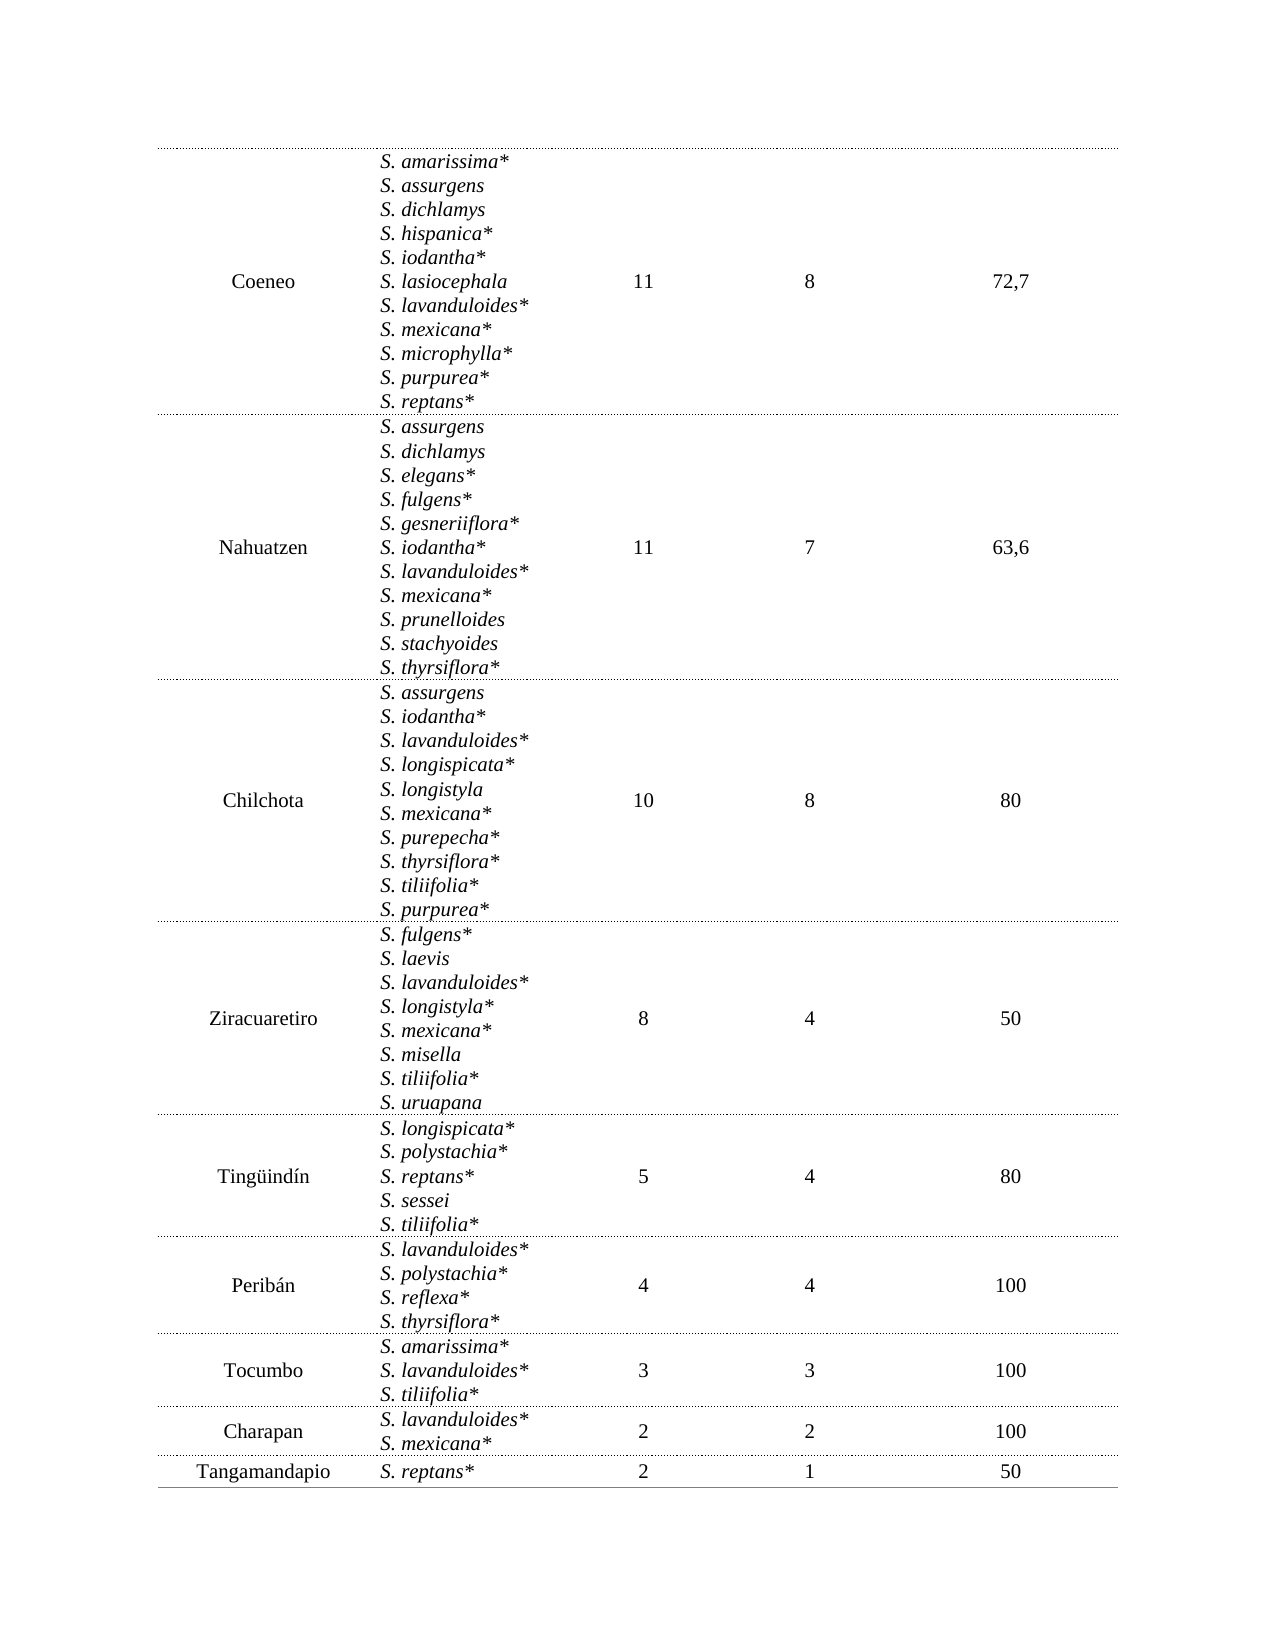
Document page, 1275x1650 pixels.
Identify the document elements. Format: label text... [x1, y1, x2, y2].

table_cell 63,6 [904, 414, 1117, 679]
table_cell 3 [715, 1333, 904, 1406]
table_cell 80 [904, 679, 1117, 921]
table_cell 11 [571, 148, 715, 413]
table_cell 4 [715, 921, 904, 1114]
table_cell Nahuatzen [158, 414, 369, 679]
table_cell 100 [904, 1236, 1117, 1333]
table_cell 8 [715, 148, 904, 413]
table_cell 72,7 [904, 148, 1117, 413]
table_cell 100 [904, 1333, 1117, 1406]
table_cell Peribán [158, 1236, 369, 1333]
table_cell 2 [571, 1455, 715, 1487]
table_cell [369, 1455, 571, 1487]
table_cell Tocumbo [158, 1333, 369, 1406]
table_cell S. assurgens S. iodantha* S. lavanduloides* S. longispicata* S. longistyla S. mexicana* S. purepecha* S. thyrsiflora* S. tiliifolia* S. purpurea* [369, 679, 571, 921]
table_cell 50 [904, 1455, 1117, 1487]
table_cell 4 [715, 1114, 904, 1236]
table_cell Ziracuaretiro [158, 921, 369, 1114]
table_cell 8 [715, 679, 904, 921]
table_cell 4 [571, 1236, 715, 1333]
table_cell 5 [571, 1114, 715, 1236]
table_cell 11 [571, 414, 715, 679]
table_cell S. lavanduloides* S. mexicana* [369, 1406, 571, 1455]
table_cell 4 [715, 1236, 904, 1333]
table_cell 100 [904, 1406, 1117, 1455]
table_cell S. longispicata* S. polystachia* S. reptans* S. sessei S. tiliifolia* [369, 1114, 571, 1236]
table_cell Tangamandapio [158, 1455, 369, 1487]
table_cell Chilchota [158, 679, 369, 921]
table_cell Charapan [158, 1406, 369, 1455]
table_cell Tingüindín [158, 1114, 369, 1236]
table_cell S. amarissima* S. lavanduloides* S. tiliifolia* [369, 1333, 571, 1406]
table_cell 10 [571, 679, 715, 921]
table_cell 50 [904, 921, 1117, 1114]
table_cell S. assurgens S. dichlamys S. elegans* S. fulgens* S. gesneriiflora* S. iodantha* S. lavanduloides* S. mexicana* S. prunelloides S. stachyoides S. thyrsiflora* [369, 414, 571, 679]
table_cell 1 [715, 1455, 904, 1487]
table_cell 8 [571, 921, 715, 1114]
table_cell 80 [904, 1114, 1117, 1236]
table_cell 3 [571, 1333, 715, 1406]
table_cell S. amarissima* S. assurgens S. dichlamys S. hispanica* S. iodantha* S. lasiocephala S. lavanduloides* S. mexicana* S. microphylla* S. purpurea* S. reptans* [369, 148, 571, 413]
table_cell 2 [571, 1406, 715, 1455]
table_cell 7 [715, 414, 904, 679]
table_cell S. lavanduloides* S. polystachia* S. reflexa* S. thyrsiflora* [369, 1236, 571, 1333]
table_cell Coeneo [158, 148, 369, 413]
table_cell S. fulgens* S. laevis S. lavanduloides* S. longistyla* S. mexicana* S. misella S. tiliifolia* S. uruapana [369, 921, 571, 1114]
table_cell 2 [715, 1406, 904, 1455]
